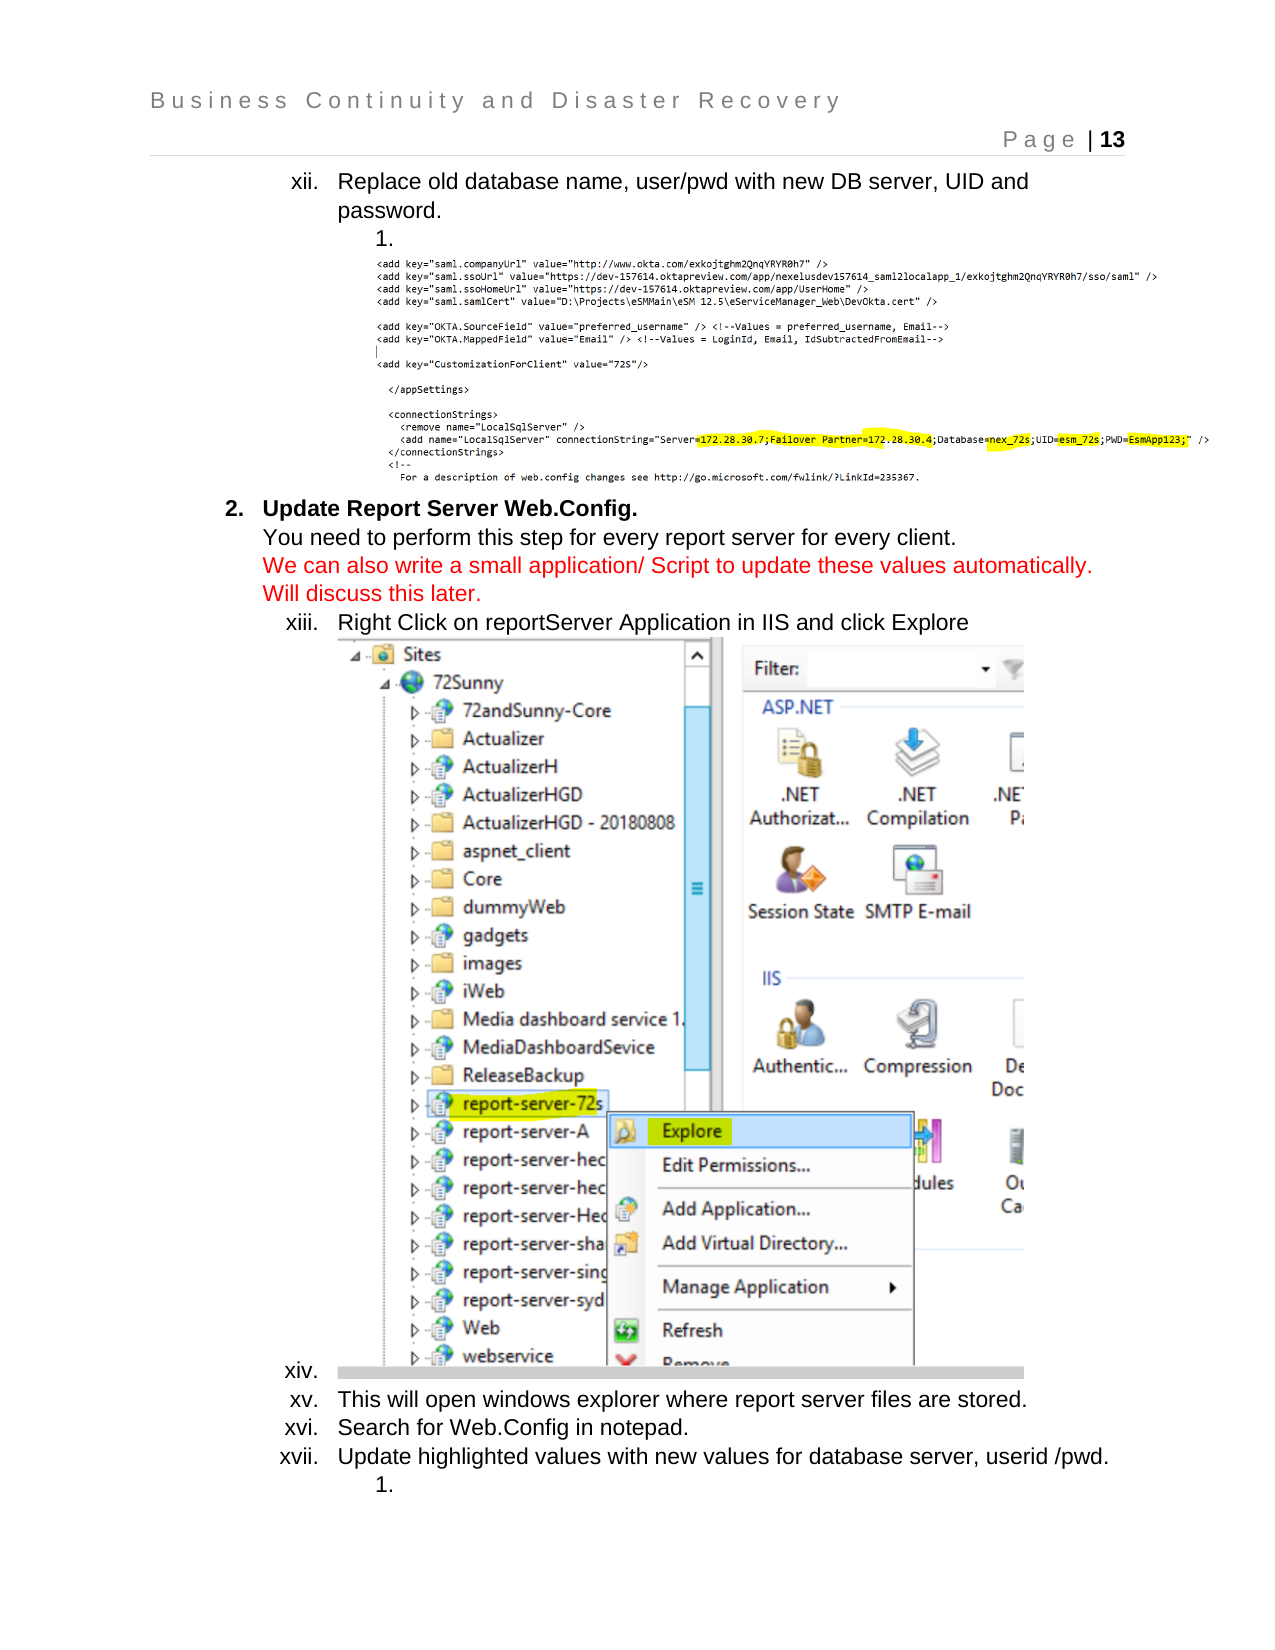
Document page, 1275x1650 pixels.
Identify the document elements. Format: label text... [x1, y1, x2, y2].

list Right Click on reportServer Application in IIS and click Explore [319, 609, 1125, 635]
list Update highlighted values with new values for database server, userid /pwd. [319, 1443, 1125, 1469]
list Update Report Server Web.Config. You need to perform this step for every report server for every client. We can also write a small application/ Script to update these values automatically. Will discuss this later. [225, 495, 1125, 607]
list Replace old database name, user/pwd with new DB server, UID and password. [319, 168, 1125, 223]
list This will open windows explorer where report server files are stored. [319, 1386, 1125, 1412]
picture [337, 637, 1024, 1379]
list Search for Web.Config in notepad. [319, 1414, 1125, 1441]
picture [375, 253, 1240, 493]
